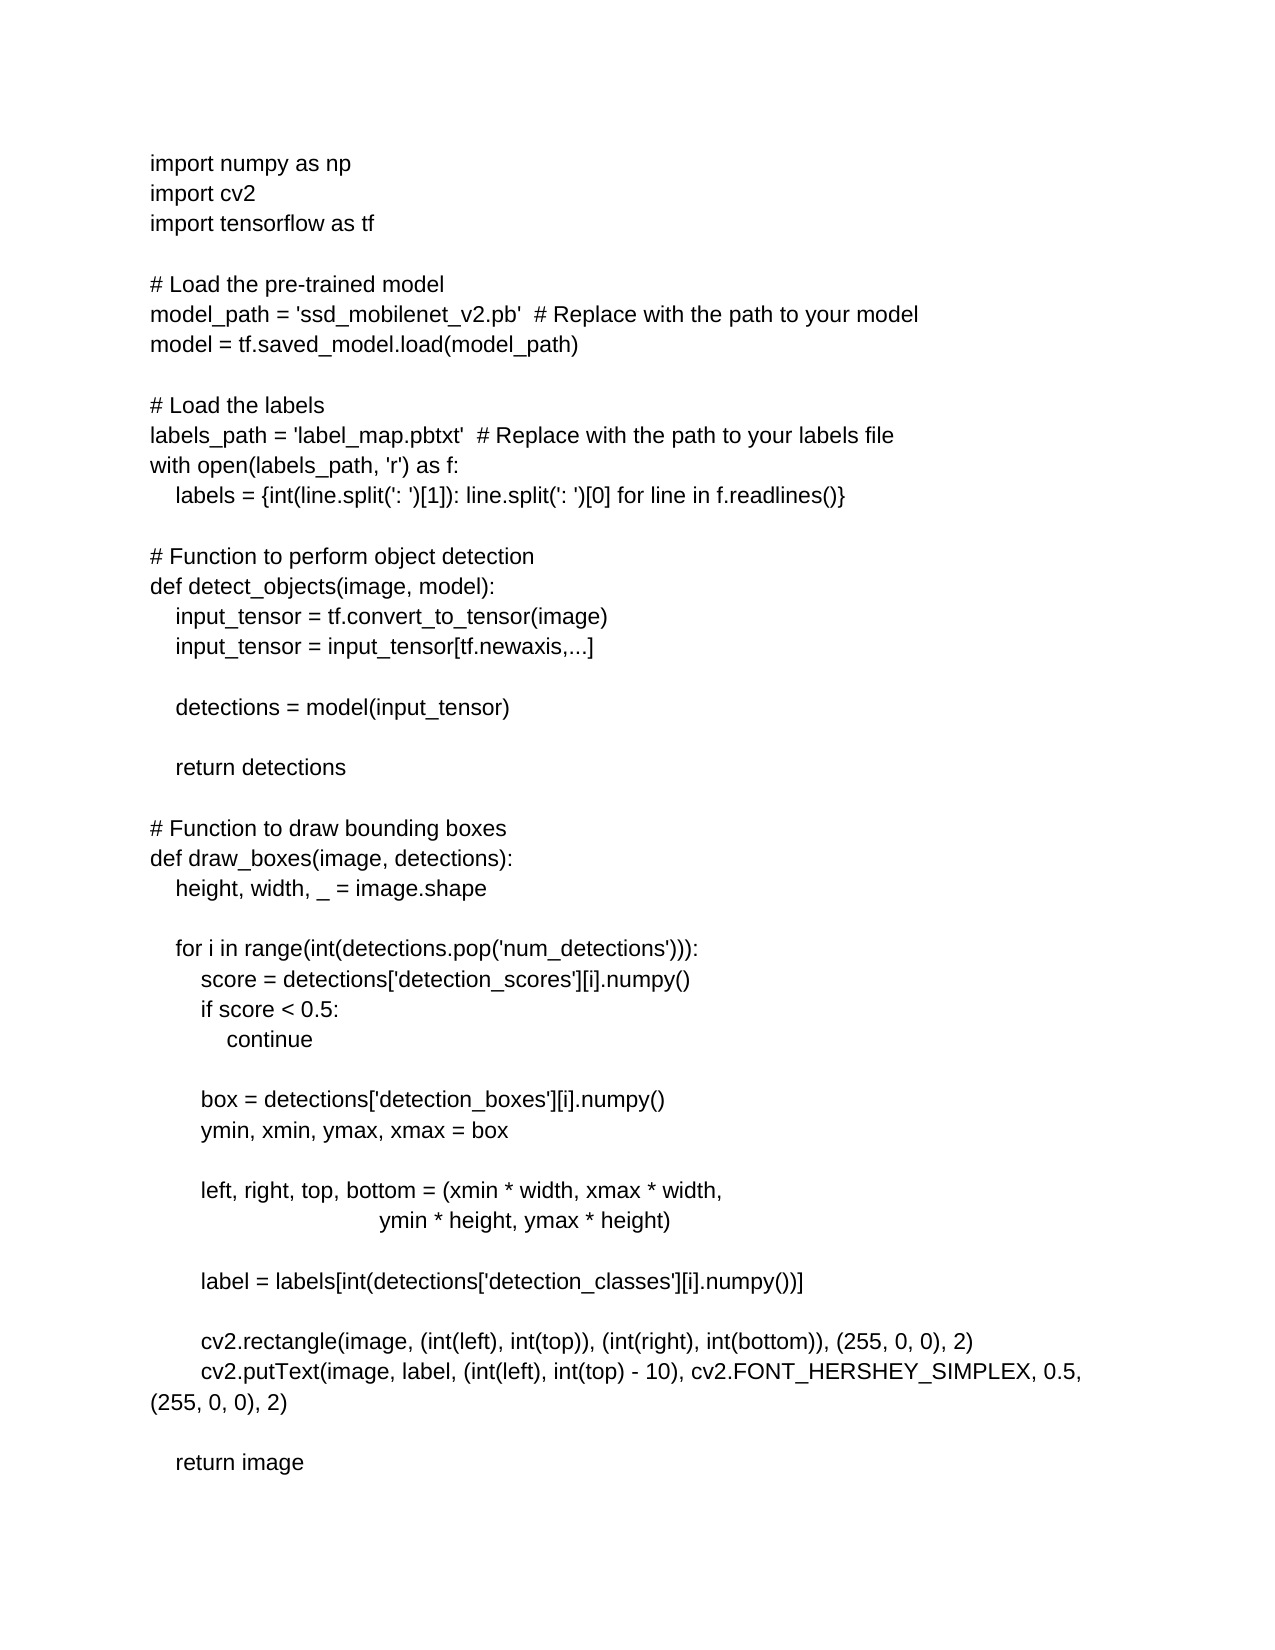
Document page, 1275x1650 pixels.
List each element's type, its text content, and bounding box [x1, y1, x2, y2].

text labels_path = 'label_map.pbtxt' # Replace with the path to your labels file [150, 422, 1125, 448]
text # Load the labels [150, 392, 1125, 418]
text import numpy as np [150, 150, 1125, 176]
text left, right, top, bottom = (xmin * width, xmax * width, [150, 1177, 1125, 1203]
text return image [150, 1449, 1125, 1475]
text for i in range(int(detections.pop('num_detections'))): [150, 935, 1125, 962]
text ymin * height, ymax * height) [150, 1207, 1125, 1234]
text # Function to perform object detection [150, 543, 1125, 569]
text def draw_boxes(image, detections): [150, 845, 1125, 871]
text # Load the pre-trained model [150, 271, 1125, 297]
text input_tensor = tf.convert_to_tensor(image) [150, 603, 1125, 629]
text with open(labels_path, 'r') as f: [150, 452, 1125, 478]
text def detect_objects(image, model): [150, 573, 1125, 599]
text cv2.putText(image, label, (int(left), int(top) - 10), cv2.FONT_HERSHEY_SIMPLEX, 0.5, (255, 0, 0), 2) [150, 1358, 1125, 1415]
text model = tf.saved_model.load(model_path) [150, 331, 1125, 358]
text ymin, xmin, ymax, xmax = box [150, 1117, 1125, 1143]
text cv2.rectangle(image, (int(left), int(top)), (int(right), int(bottom)), (255, 0, 0), 2) [150, 1328, 1125, 1354]
text labels = {int(line.split(': ')[1]): line.split(': ')[0] for line in f.readlines()} [150, 482, 1125, 509]
text # Function to draw bounding boxes [150, 814, 1125, 841]
text score = detections['detection_scores'][i].numpy() [150, 966, 1125, 992]
text continue [150, 1026, 1125, 1052]
text label = labels[int(detections['detection_classes'][i].numpy())] [150, 1268, 1125, 1294]
text input_tensor = input_tensor[tf.newaxis,...] [150, 633, 1125, 660]
text box = detections['detection_boxes'][i].numpy() [150, 1086, 1125, 1113]
text if score < 0.5: [150, 996, 1125, 1022]
text detections = model(input_tensor) [150, 694, 1125, 720]
text height, width, _ = image.shape [150, 875, 1125, 901]
text import cv2 [150, 180, 1125, 207]
text model_path = 'ssd_mobilenet_v2.pb' # Replace with the path to your model [150, 301, 1125, 327]
text return detections [150, 754, 1125, 781]
text import tensorflow as tf [150, 210, 1125, 237]
